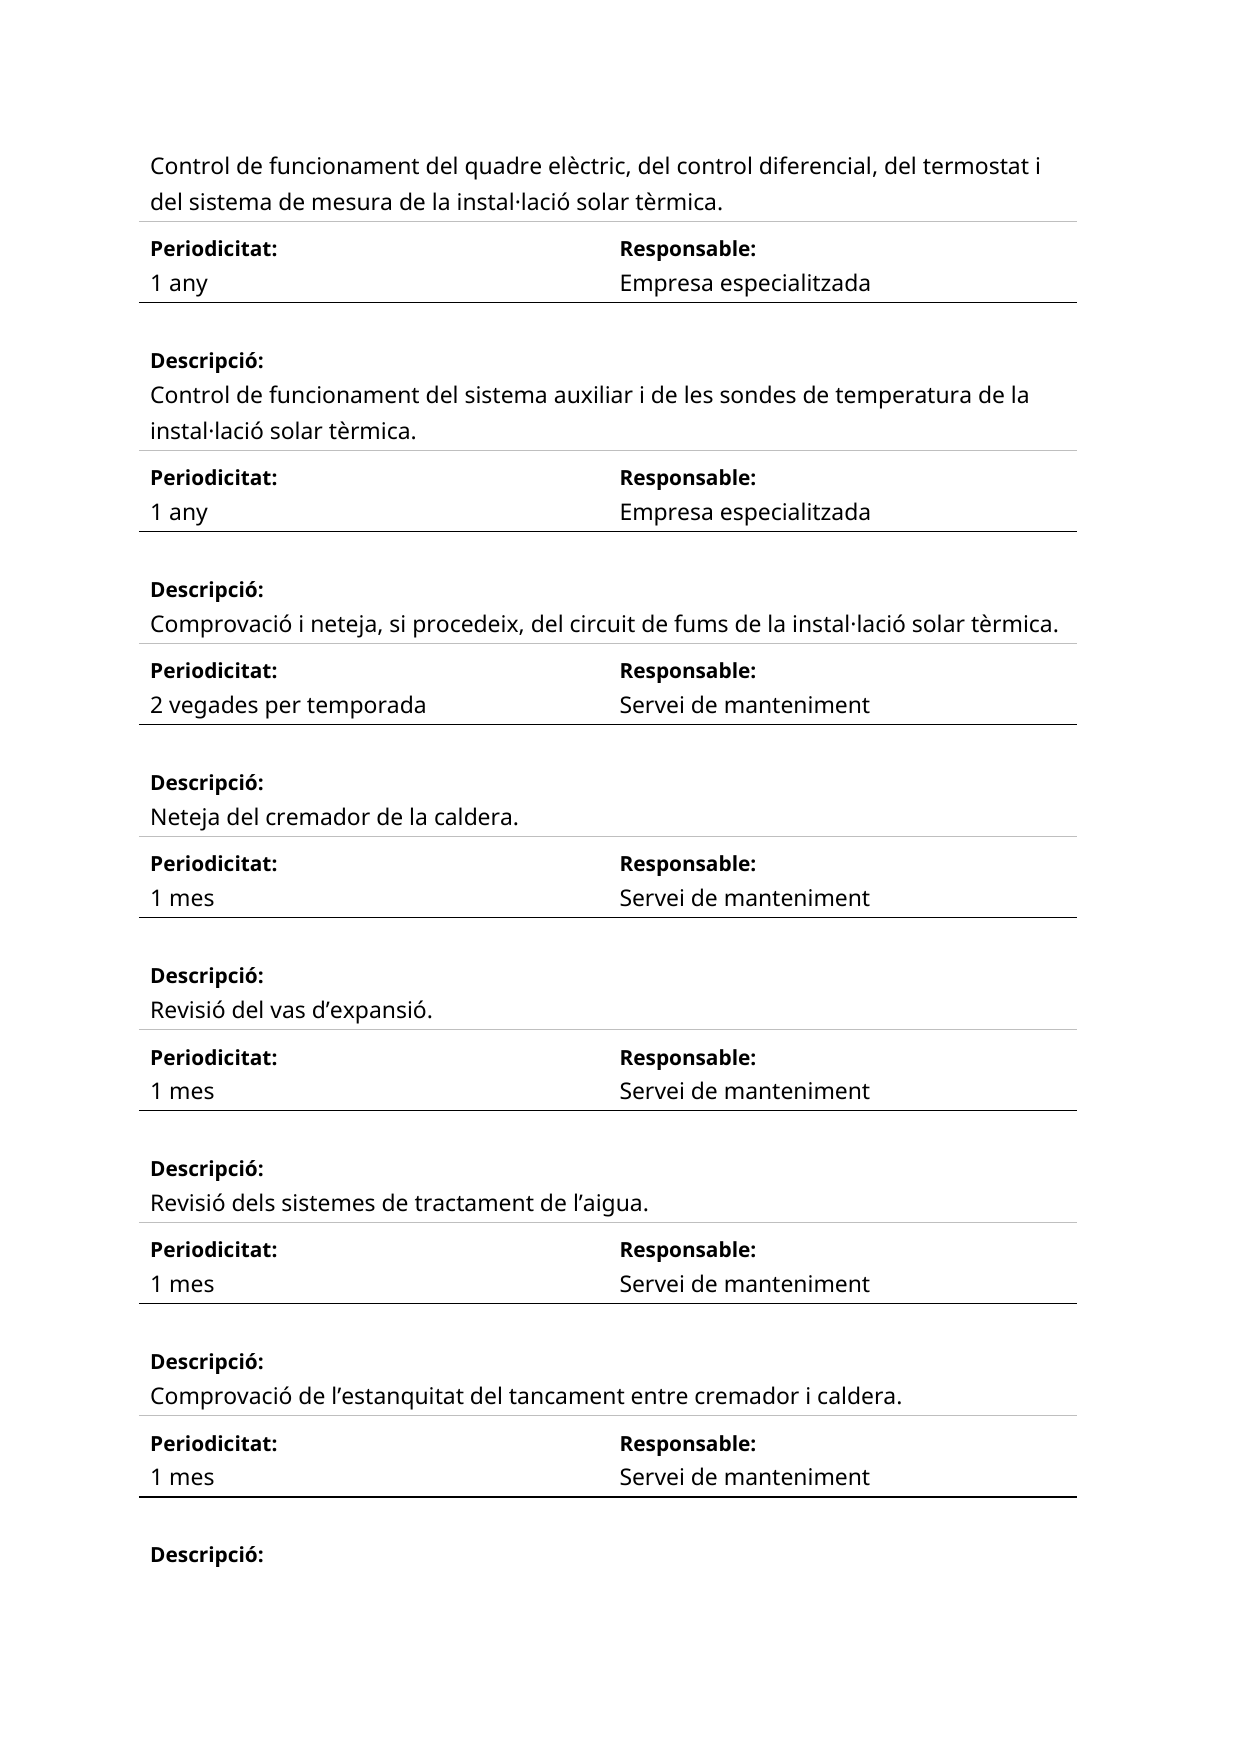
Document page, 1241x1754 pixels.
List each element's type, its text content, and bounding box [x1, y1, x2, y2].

table_header Descripció: Control de funcionament del sistema auxiliar i de les sondes de temperatura de la instal·lació solar tèrmica. [139, 334, 1077, 450]
table_cell Periodicitat: 1 mes [139, 1030, 608, 1110]
table_cell Responsable: Servei de manteniment [608, 644, 1077, 724]
table_cell Responsable: Servei de manteniment [608, 1030, 1077, 1110]
table_cell Periodicitat: 1 any [139, 451, 608, 531]
table_cell Periodicitat: 1 mes [139, 837, 608, 917]
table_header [139, 150, 1077, 221]
table_cell Periodicitat: 1 mes [139, 1223, 608, 1303]
table_header Descripció: Comprovació de l’estanquitat del tancament entre cremador i caldera. [139, 1335, 1077, 1415]
table_header Descripció: Revisió del vas d’expansió. [139, 949, 1077, 1029]
table_cell Responsable: Empresa especialitzada [608, 222, 1077, 302]
table_cell Responsable: Servei de manteniment [608, 1223, 1077, 1303]
table_cell Periodicitat: 1 mes [139, 1416, 608, 1496]
table_cell Responsable: Servei de manteniment [608, 1416, 1077, 1496]
table_header Descripció: Neteja del cremador de la caldera. [139, 756, 1077, 836]
table_cell Responsable: Empresa especialitzada [608, 451, 1077, 531]
table_cell Responsable: Servei de manteniment [608, 837, 1077, 917]
table_cell Periodicitat: 1 any [139, 222, 608, 302]
table_header Descripció: Comprovació i neteja, si procedeix, del circuit de fums de la instal·lació solar tèrmica. [139, 563, 1077, 643]
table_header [139, 1528, 1077, 1573]
table_cell Periodicitat: 2 vegades per temporada [139, 644, 608, 724]
table_header Descripció: Revisió dels sistemes de tractament de l’aigua. [139, 1142, 1077, 1222]
